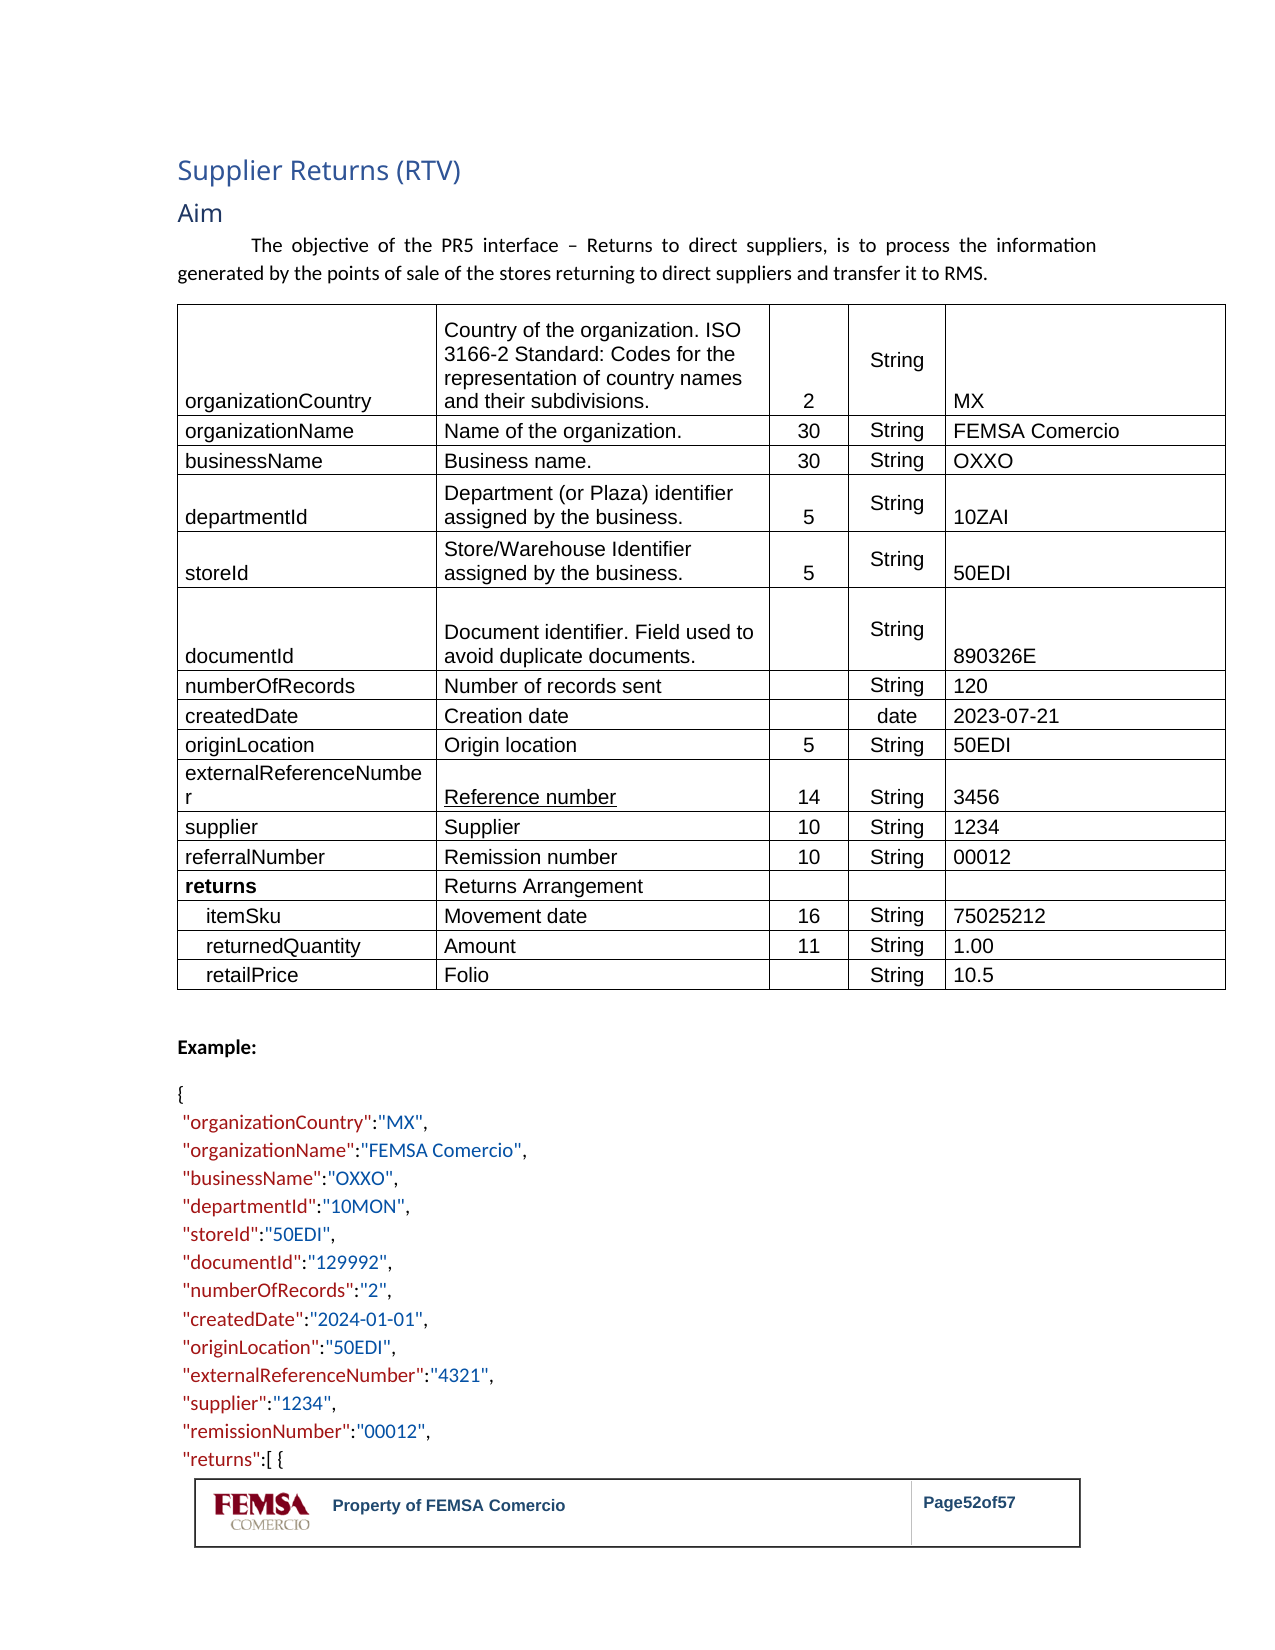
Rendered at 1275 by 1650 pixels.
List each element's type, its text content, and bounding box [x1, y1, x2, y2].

text "documentId":"129992", [177, 1247, 1098, 1275]
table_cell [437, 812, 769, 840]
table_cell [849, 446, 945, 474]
text "supplier":"1234", [177, 1387, 1098, 1416]
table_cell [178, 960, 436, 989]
text "returns":[ { [177, 1444, 1098, 1472]
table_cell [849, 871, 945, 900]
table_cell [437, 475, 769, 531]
subtitle Aim [177, 196, 1098, 230]
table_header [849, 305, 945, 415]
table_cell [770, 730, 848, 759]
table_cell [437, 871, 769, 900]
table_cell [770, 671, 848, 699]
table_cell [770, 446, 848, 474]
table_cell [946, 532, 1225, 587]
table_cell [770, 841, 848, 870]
text "originLocation":"50EDI", [177, 1331, 1098, 1359]
text "storeId":"50EDI", [177, 1219, 1098, 1247]
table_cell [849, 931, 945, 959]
picture [212, 1492, 310, 1530]
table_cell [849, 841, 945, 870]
text "organizationName":"FEMSA Comercio", [177, 1134, 1098, 1162]
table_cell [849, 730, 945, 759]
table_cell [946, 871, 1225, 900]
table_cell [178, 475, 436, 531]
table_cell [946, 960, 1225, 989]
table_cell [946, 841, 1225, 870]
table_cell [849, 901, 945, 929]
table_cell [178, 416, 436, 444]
text "organizationCountry":"MX", [177, 1106, 1098, 1134]
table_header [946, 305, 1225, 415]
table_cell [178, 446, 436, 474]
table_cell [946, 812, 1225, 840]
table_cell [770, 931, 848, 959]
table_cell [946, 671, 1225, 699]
text The objective of the PR5 interface – Returns to direct suppliers, is to process the information generated by the points of sale of the stores returning to direct suppliers and transfer it to RMS. [177, 232, 1098, 285]
subtitle Supplier Returns (RTV) [177, 152, 1098, 189]
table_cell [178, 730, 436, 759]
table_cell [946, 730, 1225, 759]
text { [177, 1078, 1098, 1106]
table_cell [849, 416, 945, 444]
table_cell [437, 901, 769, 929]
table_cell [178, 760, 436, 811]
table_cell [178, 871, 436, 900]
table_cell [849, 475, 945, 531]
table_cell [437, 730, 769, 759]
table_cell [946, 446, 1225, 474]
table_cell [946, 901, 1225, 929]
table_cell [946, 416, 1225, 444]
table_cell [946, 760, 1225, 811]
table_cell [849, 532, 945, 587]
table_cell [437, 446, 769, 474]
text "createdDate":"2024-01-01", [177, 1303, 1098, 1331]
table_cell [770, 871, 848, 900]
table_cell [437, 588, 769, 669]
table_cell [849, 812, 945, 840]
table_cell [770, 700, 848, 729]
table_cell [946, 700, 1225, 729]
text "remissionNumber":"00012", [177, 1416, 1098, 1444]
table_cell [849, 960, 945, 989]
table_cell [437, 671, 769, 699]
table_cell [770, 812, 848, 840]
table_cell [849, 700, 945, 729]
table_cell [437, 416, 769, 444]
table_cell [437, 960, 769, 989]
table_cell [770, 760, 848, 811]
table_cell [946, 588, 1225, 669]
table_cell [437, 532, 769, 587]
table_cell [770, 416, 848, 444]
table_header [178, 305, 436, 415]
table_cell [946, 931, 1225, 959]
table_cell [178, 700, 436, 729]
text "businessName":"OXXO", [177, 1162, 1098, 1191]
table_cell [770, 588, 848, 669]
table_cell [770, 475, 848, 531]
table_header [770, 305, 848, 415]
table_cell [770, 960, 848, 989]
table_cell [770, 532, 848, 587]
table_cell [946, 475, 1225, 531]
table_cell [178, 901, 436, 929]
text "externalReferenceNumber":"4321", [177, 1359, 1098, 1387]
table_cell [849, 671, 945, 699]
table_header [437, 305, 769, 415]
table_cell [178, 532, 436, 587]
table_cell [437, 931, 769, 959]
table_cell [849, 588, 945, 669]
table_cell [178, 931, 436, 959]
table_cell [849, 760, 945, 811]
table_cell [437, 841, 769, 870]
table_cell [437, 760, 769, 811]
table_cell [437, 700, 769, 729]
text Example: [177, 1034, 1098, 1059]
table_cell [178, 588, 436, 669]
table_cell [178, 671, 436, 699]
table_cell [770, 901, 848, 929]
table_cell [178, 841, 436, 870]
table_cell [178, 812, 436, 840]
text "departmentId":"10MON", [177, 1191, 1098, 1219]
text "numberOfRecords":"2", [177, 1275, 1098, 1303]
